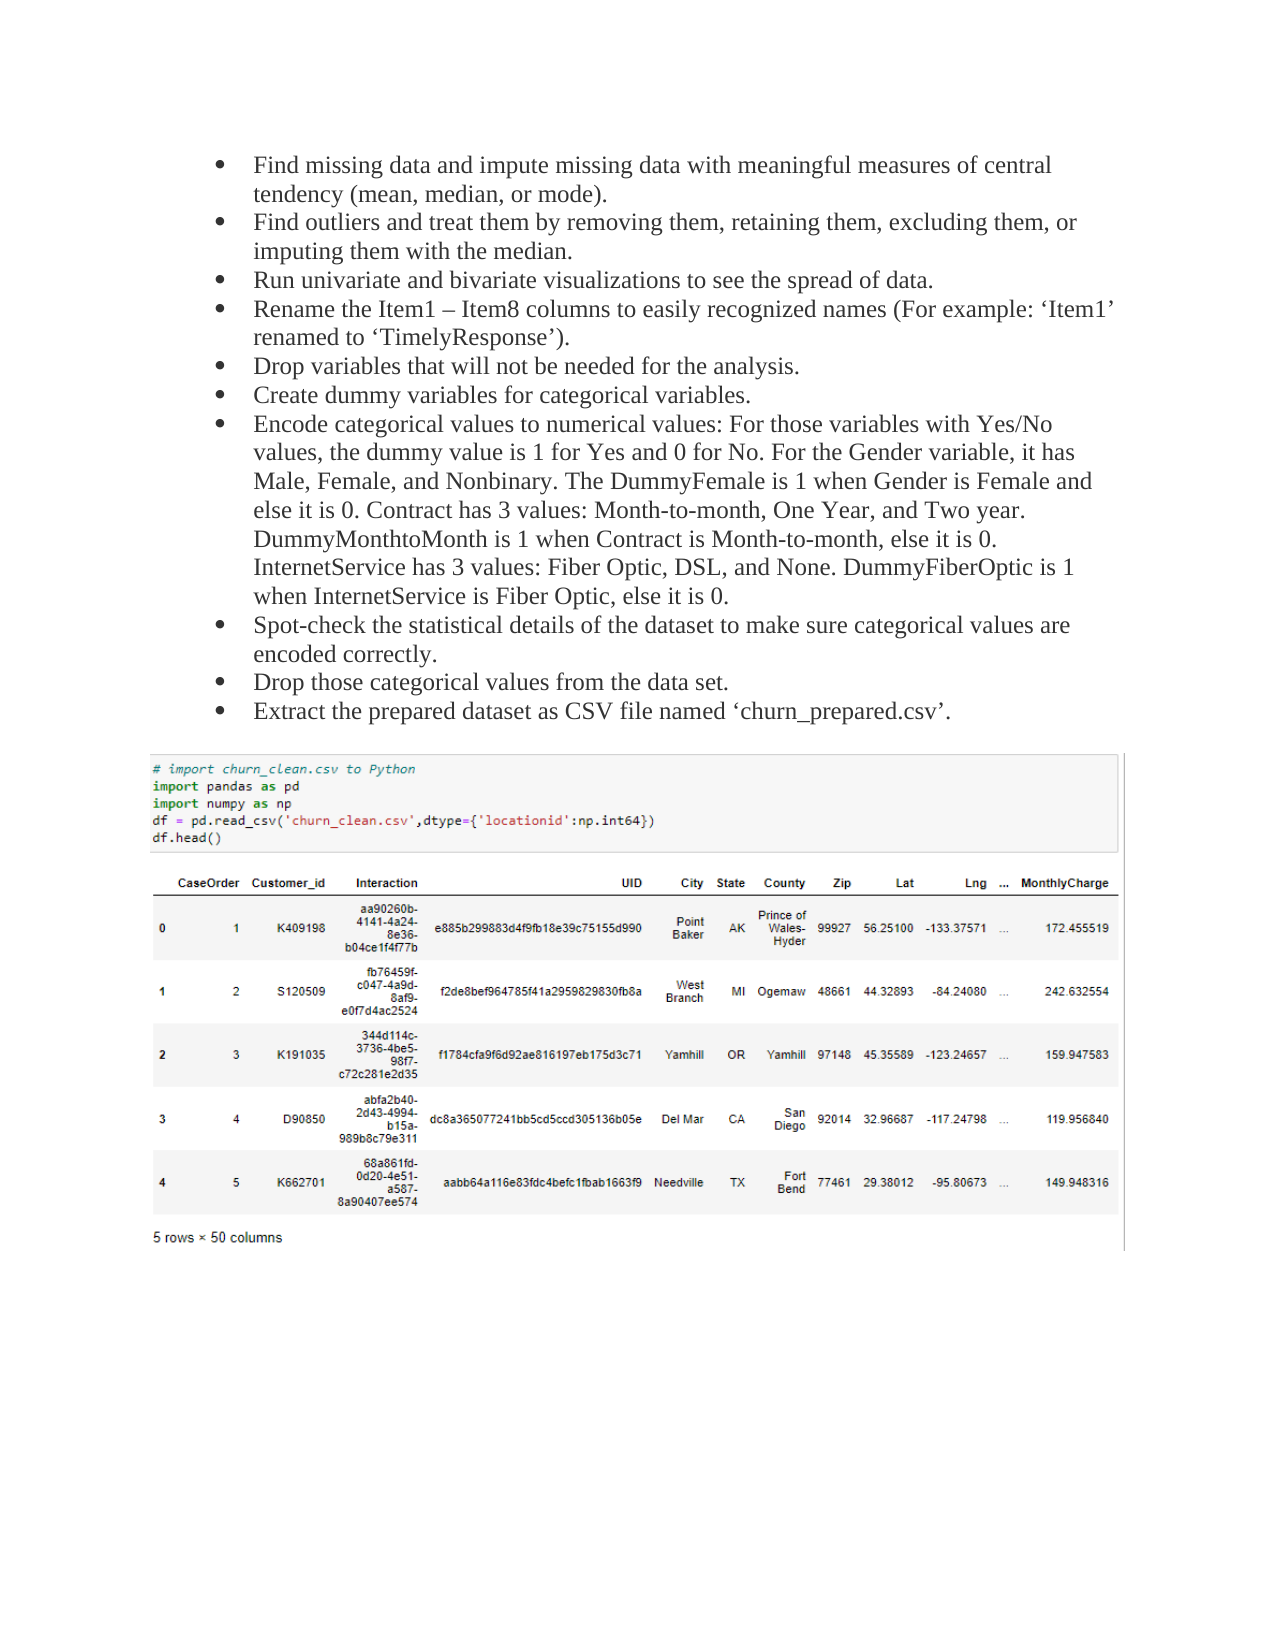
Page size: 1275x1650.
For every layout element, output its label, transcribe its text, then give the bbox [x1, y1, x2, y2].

list Create dummy variables for categorical variables. [216, 380, 1125, 409]
list Drop variables that will not be needed for the analysis. [216, 351, 1125, 380]
list Find outliers and treat them by removing them, retaining them, excluding them, or imputing them with the median. [216, 207, 1125, 265]
list Rename the Item1 – Item8 columns to easily recognized names (For example: ‘Item1’ renamed to ‘TimelyResponse’). [216, 294, 1125, 351]
list Spot-check the statistical details of the dataset to make sure categorical values are encoded correctly. [216, 610, 1125, 667]
list Drop those categorical values from the data set. [216, 667, 1125, 696]
list Extract the prepared dataset as CSV file named ‘churn_prepared.csv’. [216, 696, 1125, 725]
list Run univariate and bivariate visualizations to see the spread of data. [216, 265, 1125, 294]
picture [150, 753, 1125, 1251]
list Find missing data and impute missing data with meaningful measures of central tendency (mean, median, or mode). [216, 150, 1125, 207]
list Encode categorical values to numerical values: For those variables with Yes/No values, the dummy value is 1 for Yes and 0 for No. For the Gender variable, it has Male, Female, and Nonbinary. The DummyFemale is 1 when Gender is Female and else it is 0. Contract has 3 values: Month-to-month, One Year, and Two year. DummyMonthtoMonth is 1 when Contract is Month-to-month, else it is 0. InternetService has 3 values: Fiber Optic, DSL, and None. DummyFiberOptic is 1 when InternetService is Fiber Optic, else it is 0. [216, 409, 1125, 610]
